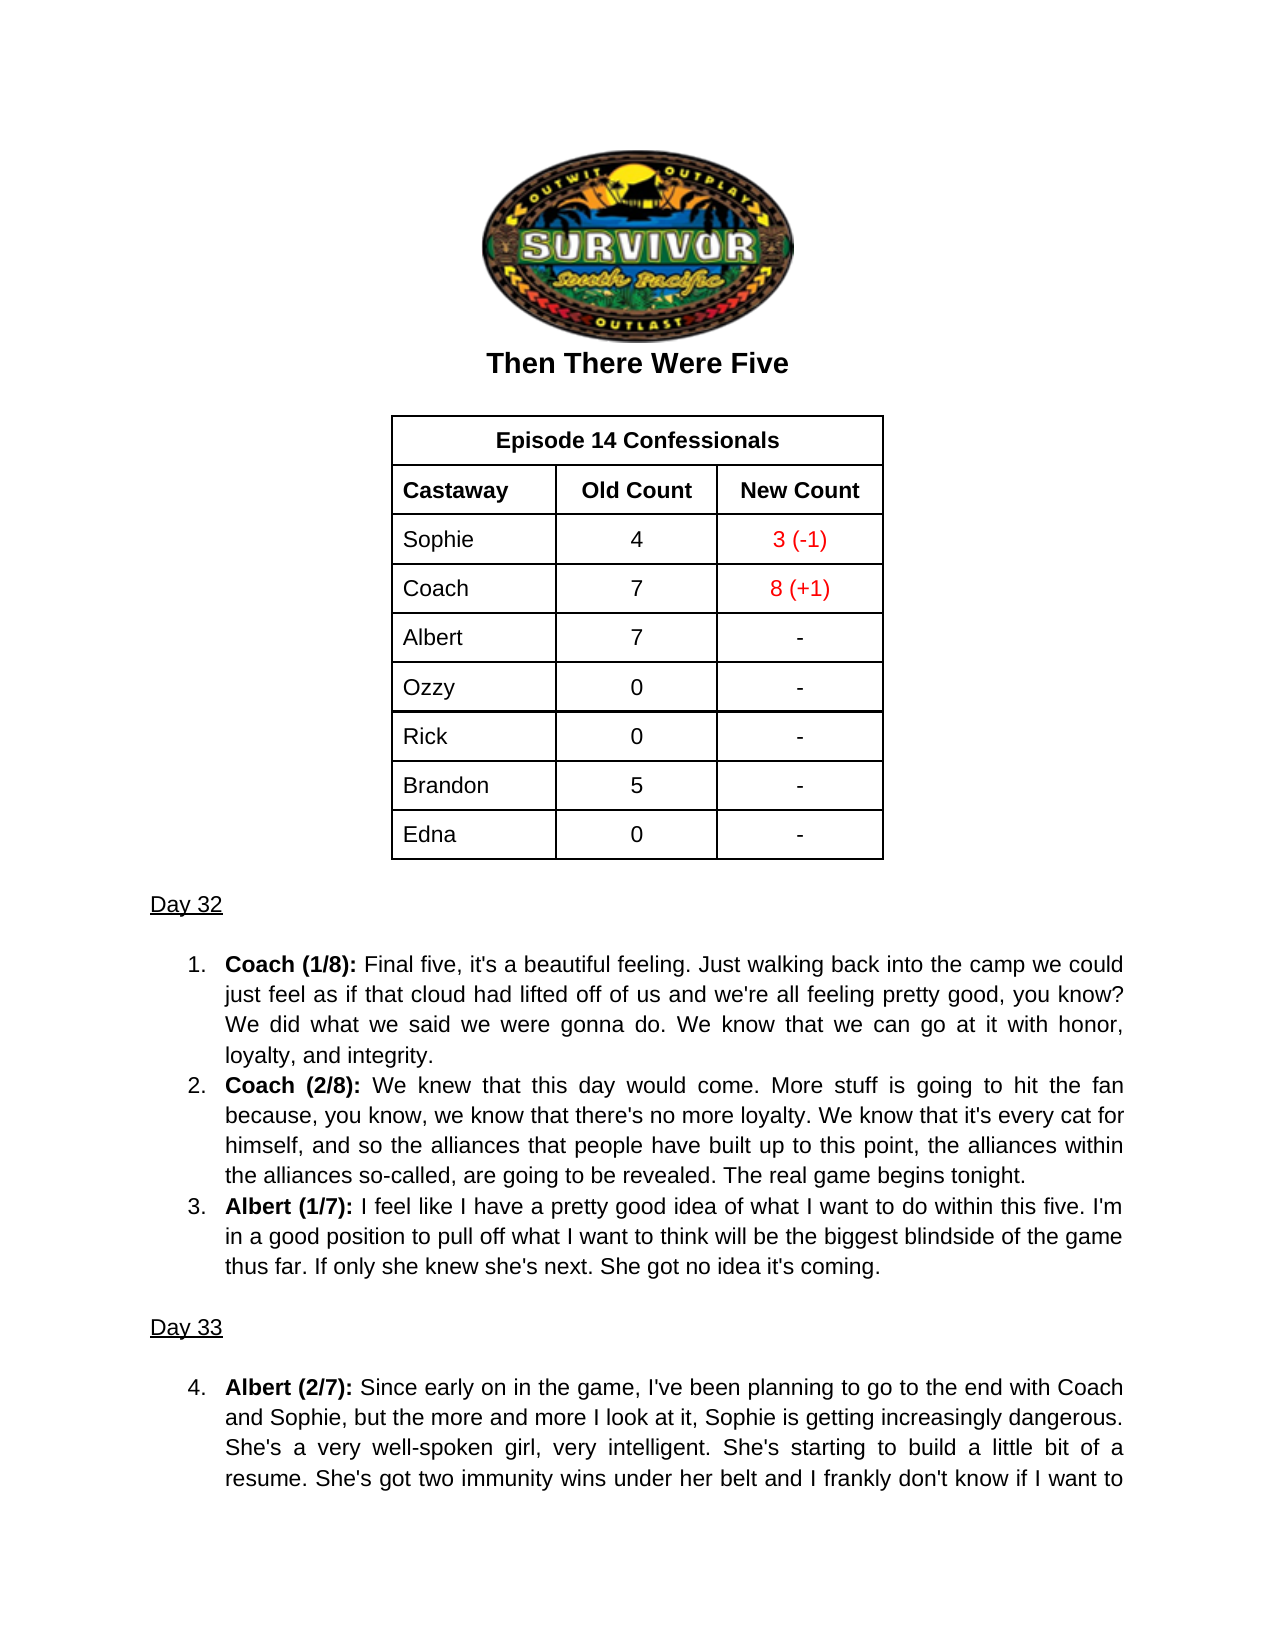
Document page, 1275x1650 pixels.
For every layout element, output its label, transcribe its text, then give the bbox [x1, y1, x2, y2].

table_cell Albert [393, 614, 555, 661]
table_cell New Count [718, 466, 882, 513]
list Coach (1/8): Final five, it's a beautiful feeling. Just walking back into the camp we could just feel as if that cloud had lifted off of us and we're all feeling pretty good, you know? We did what we said we were gonna do. We know that we can go at it with honor, loyalty, and integrity. [187, 951, 1125, 1068]
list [187, 1374, 1125, 1491]
table_cell 0 [557, 713, 716, 760]
table_cell Old Count [557, 466, 716, 513]
table_cell 7 [557, 565, 716, 612]
table_cell 0 [557, 663, 716, 710]
table_cell 8 (+1) [718, 565, 882, 612]
table_cell - [718, 762, 882, 809]
table_cell 5 [557, 762, 716, 809]
table_cell - [718, 811, 882, 858]
table_cell 4 [557, 515, 716, 563]
table_cell 3 (-1) [718, 515, 882, 563]
table_cell 0 [557, 811, 716, 858]
text Then There Were Five [150, 346, 1125, 379]
picture [481, 150, 794, 343]
table_cell 7 [557, 614, 716, 661]
table_cell - [718, 663, 882, 710]
table_cell Sophie [393, 515, 555, 563]
table_cell Edna [393, 811, 555, 858]
list Coach (2/8): We knew that this day would come. More stuff is going to hit the fan because, you know, we know that there's no more loyalty. We know that it's every cat for himself, and so the alliances that people have built up to this point, the alliances within the alliances so-called, are going to be revealed. The real game begins tonight. [187, 1072, 1125, 1189]
text Day 33 [150, 1313, 1125, 1340]
table_cell - [718, 614, 882, 661]
table_cell Rick [393, 713, 555, 760]
list Albert (1/7): I feel like I have a pretty good idea of what I want to do within this five. I'm in a good position to pull off what I want to think will be the biggest blindside of the game thus far. If only she knew she's next. She got no idea it's coming. [187, 1193, 1125, 1279]
table_cell Coach [393, 565, 555, 612]
table_cell Brandon [393, 762, 555, 809]
table_header Episode 14 Confessionals [393, 417, 882, 464]
table_cell Castaway [393, 466, 555, 513]
table_cell Ozzy [393, 663, 555, 710]
text Day 32 [150, 891, 1125, 917]
table_cell - [718, 713, 882, 760]
